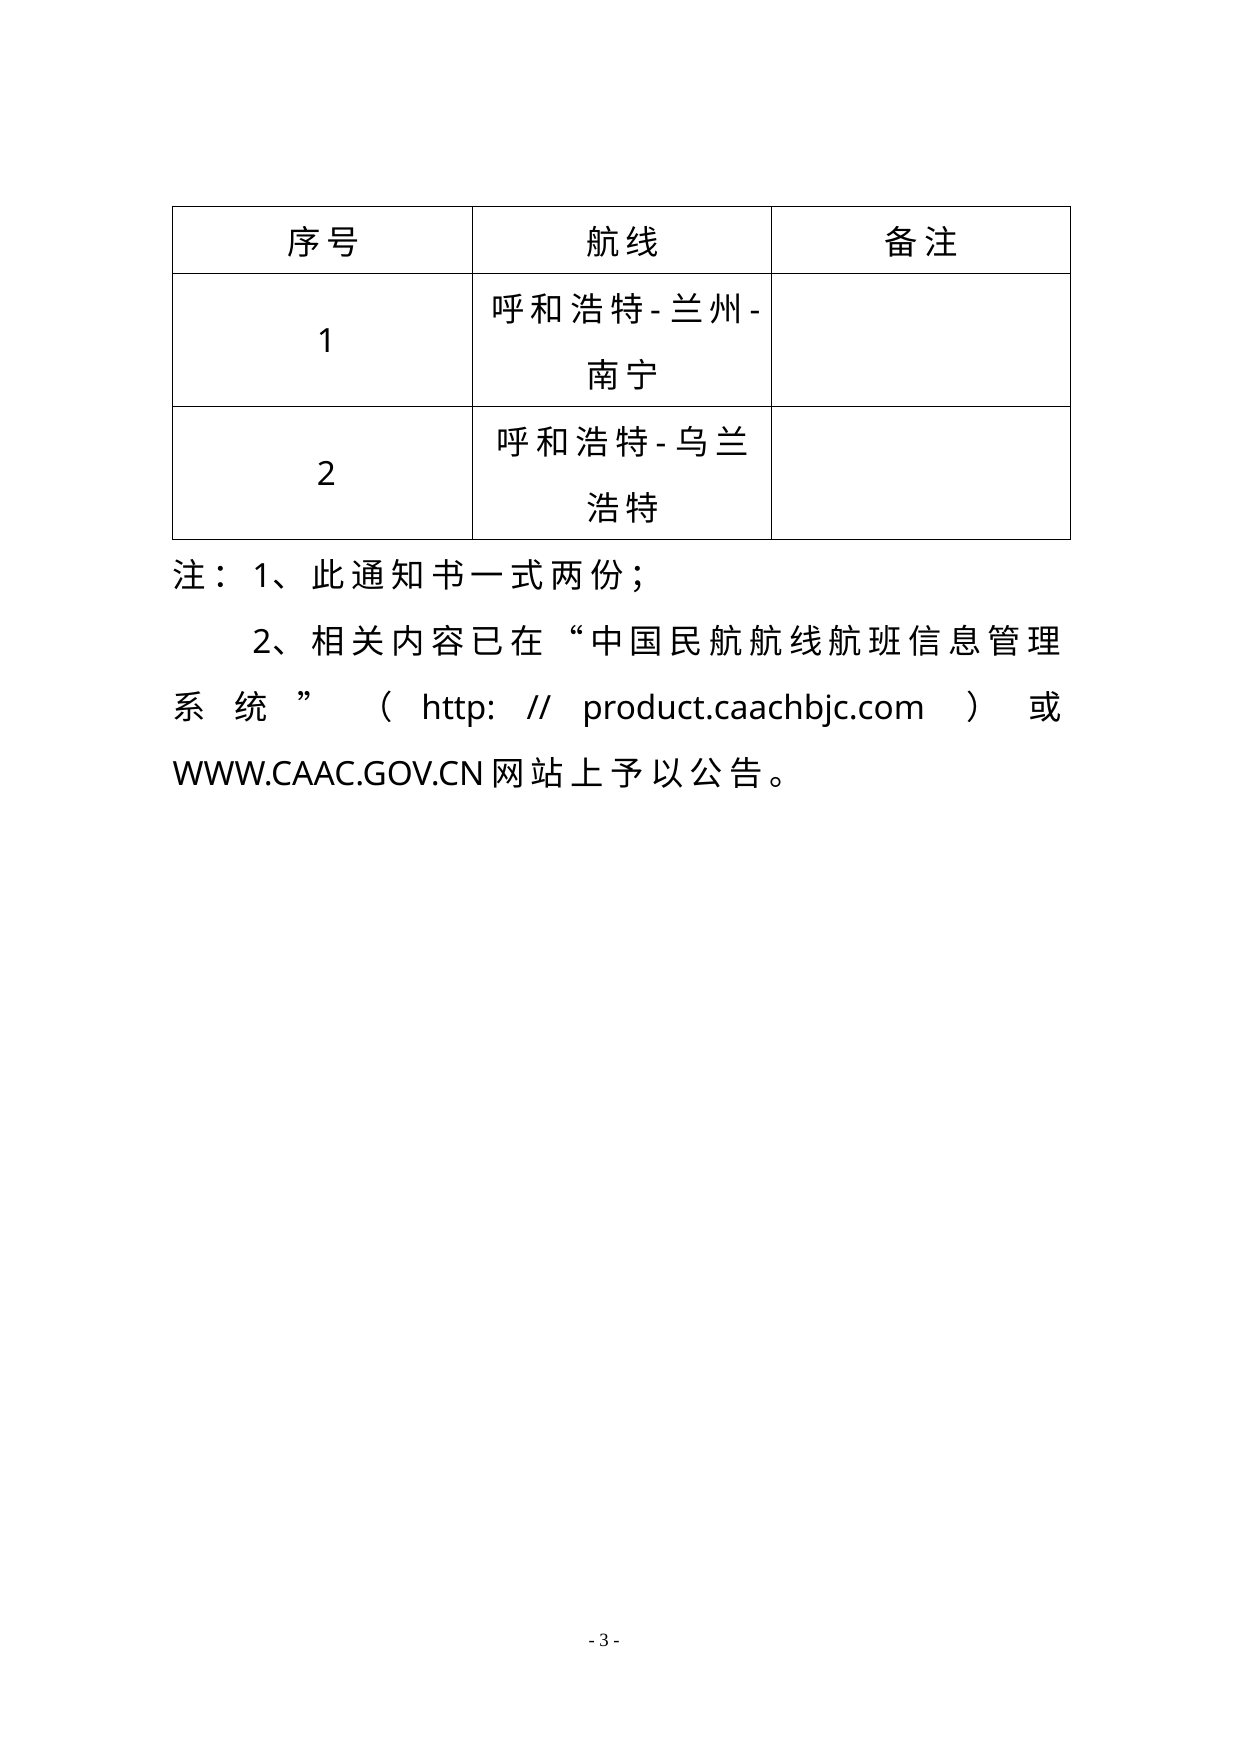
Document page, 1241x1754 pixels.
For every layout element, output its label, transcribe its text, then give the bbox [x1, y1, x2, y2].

text 2、相关内容已在“中国民航航线航班信息管理系统”（http: // product.caachbjc.com）或WWW.CAAC.GOV.CN网站上予以公告。 [172, 606, 1068, 804]
table_cell 2 [173, 407, 472, 539]
table_cell [772, 274, 1070, 406]
table_cell 呼和浩特-乌兰浩特 [473, 407, 771, 539]
text 注：1、此通知书一式两份； [172, 540, 1068, 606]
table_header 备注 [772, 207, 1070, 273]
table_cell 呼和浩特-兰州-南宁 [473, 274, 771, 406]
table_cell 1 [173, 274, 472, 406]
table_header 航线 [473, 207, 771, 273]
table_cell [772, 407, 1070, 539]
table_header 序号 [173, 207, 472, 273]
